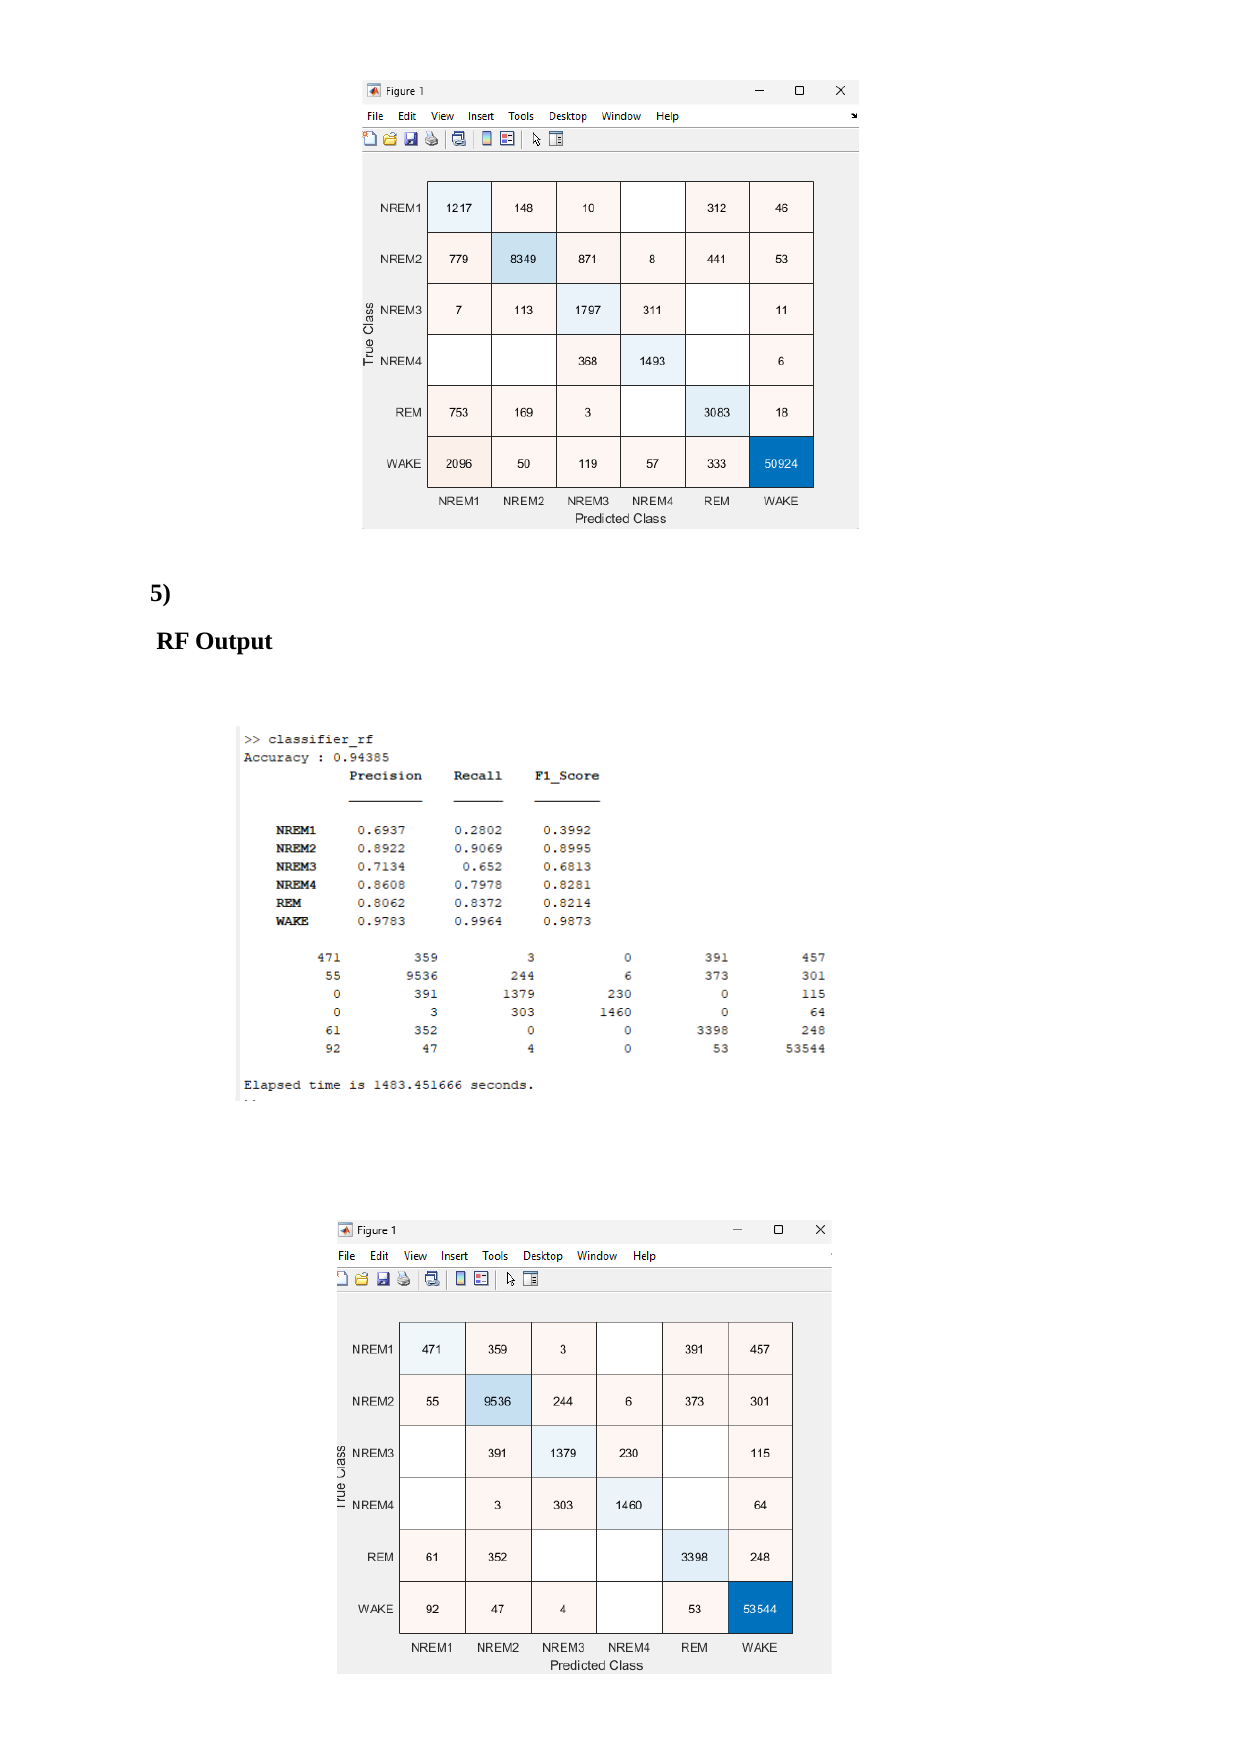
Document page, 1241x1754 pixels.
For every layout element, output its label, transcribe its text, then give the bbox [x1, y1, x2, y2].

text RF Output [150, 626, 1090, 655]
text 5) [150, 578, 1090, 607]
picture [337, 1220, 832, 1674]
picture [235, 726, 862, 1101]
picture [362, 80, 859, 529]
